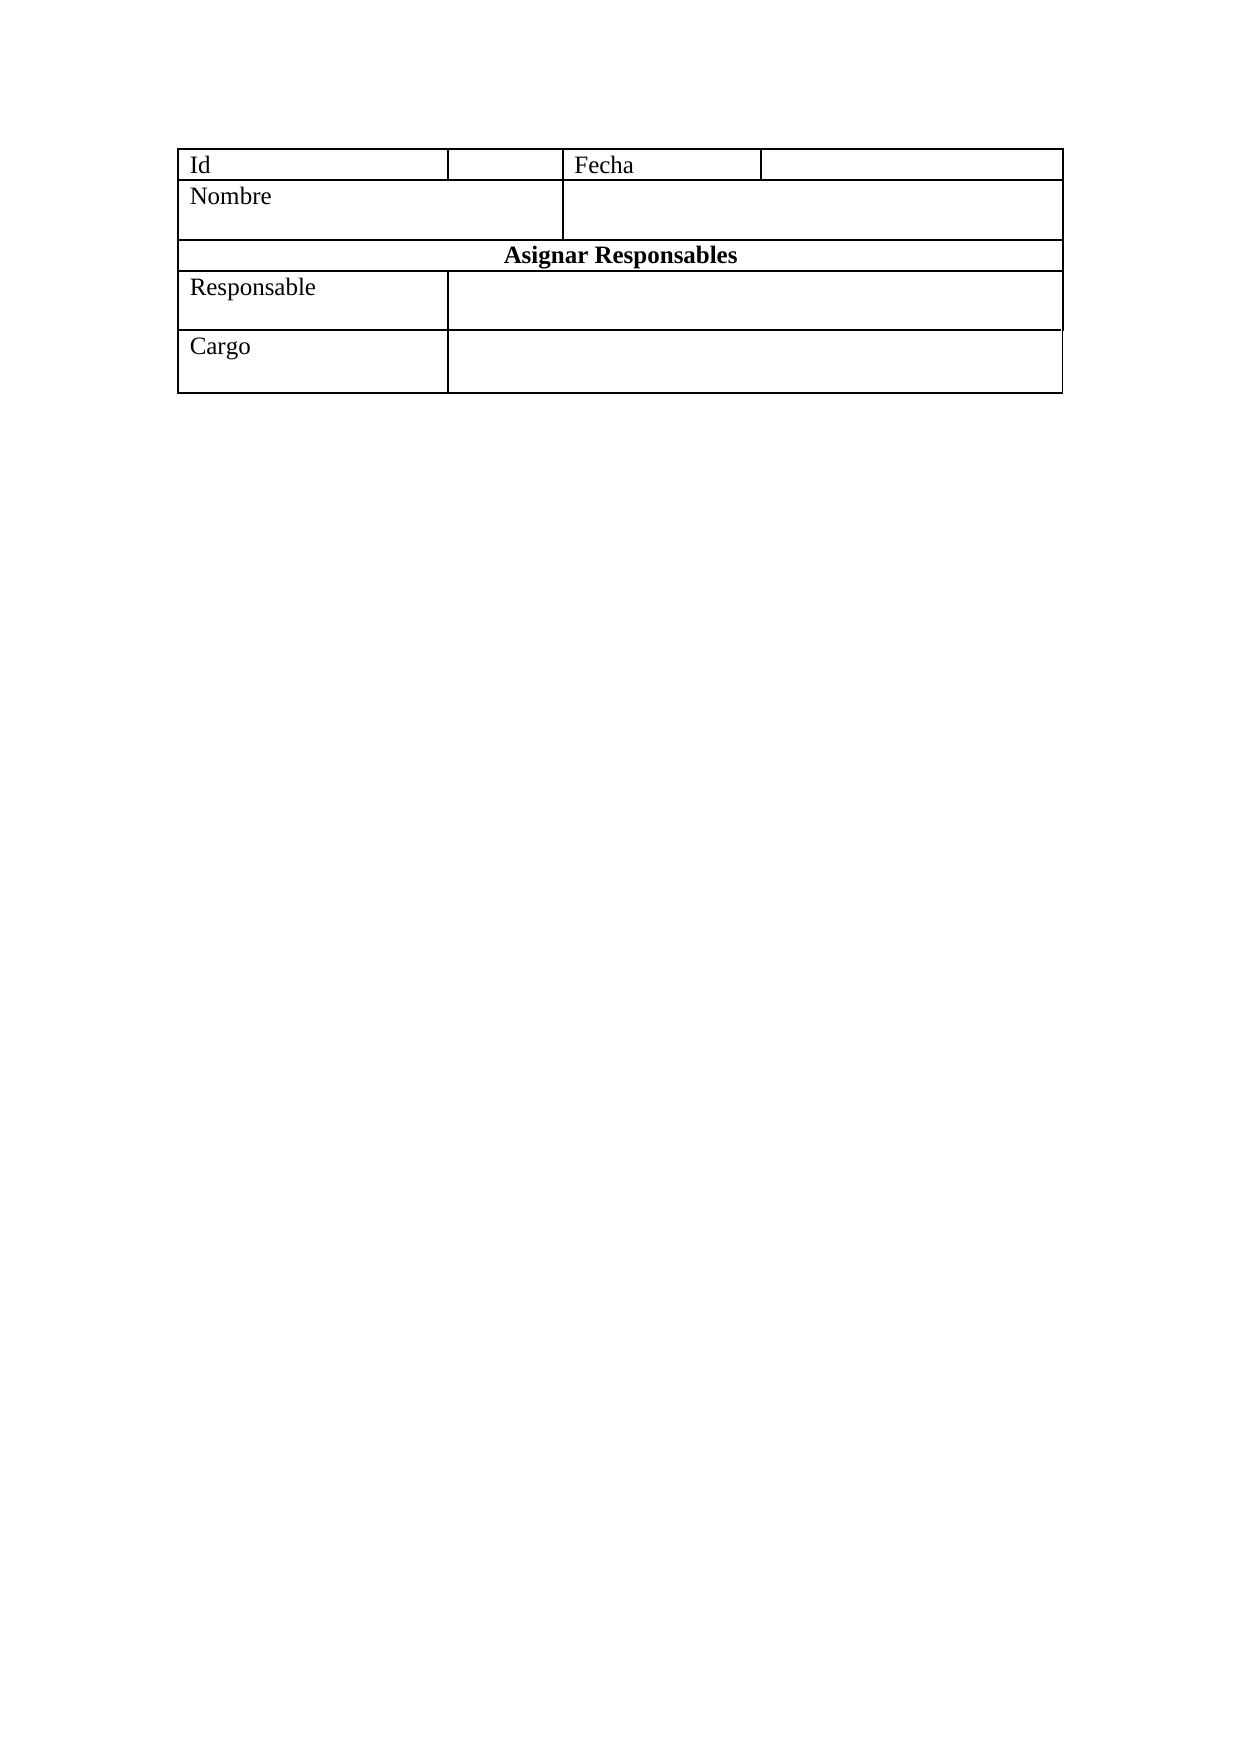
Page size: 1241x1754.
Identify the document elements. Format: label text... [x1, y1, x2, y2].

table_cell Cargo [179, 331, 447, 392]
table_header Id [179, 150, 447, 179]
table_cell [449, 272, 1062, 329]
table_cell Nombre [179, 181, 562, 238]
table_header Fecha [564, 150, 760, 179]
table_cell Asignar Responsables [179, 241, 1062, 270]
table_cell Responsable [179, 272, 447, 329]
table_cell [449, 329, 1062, 392]
table_header [449, 150, 562, 179]
table_header [762, 150, 1062, 179]
table_cell [564, 181, 1062, 238]
